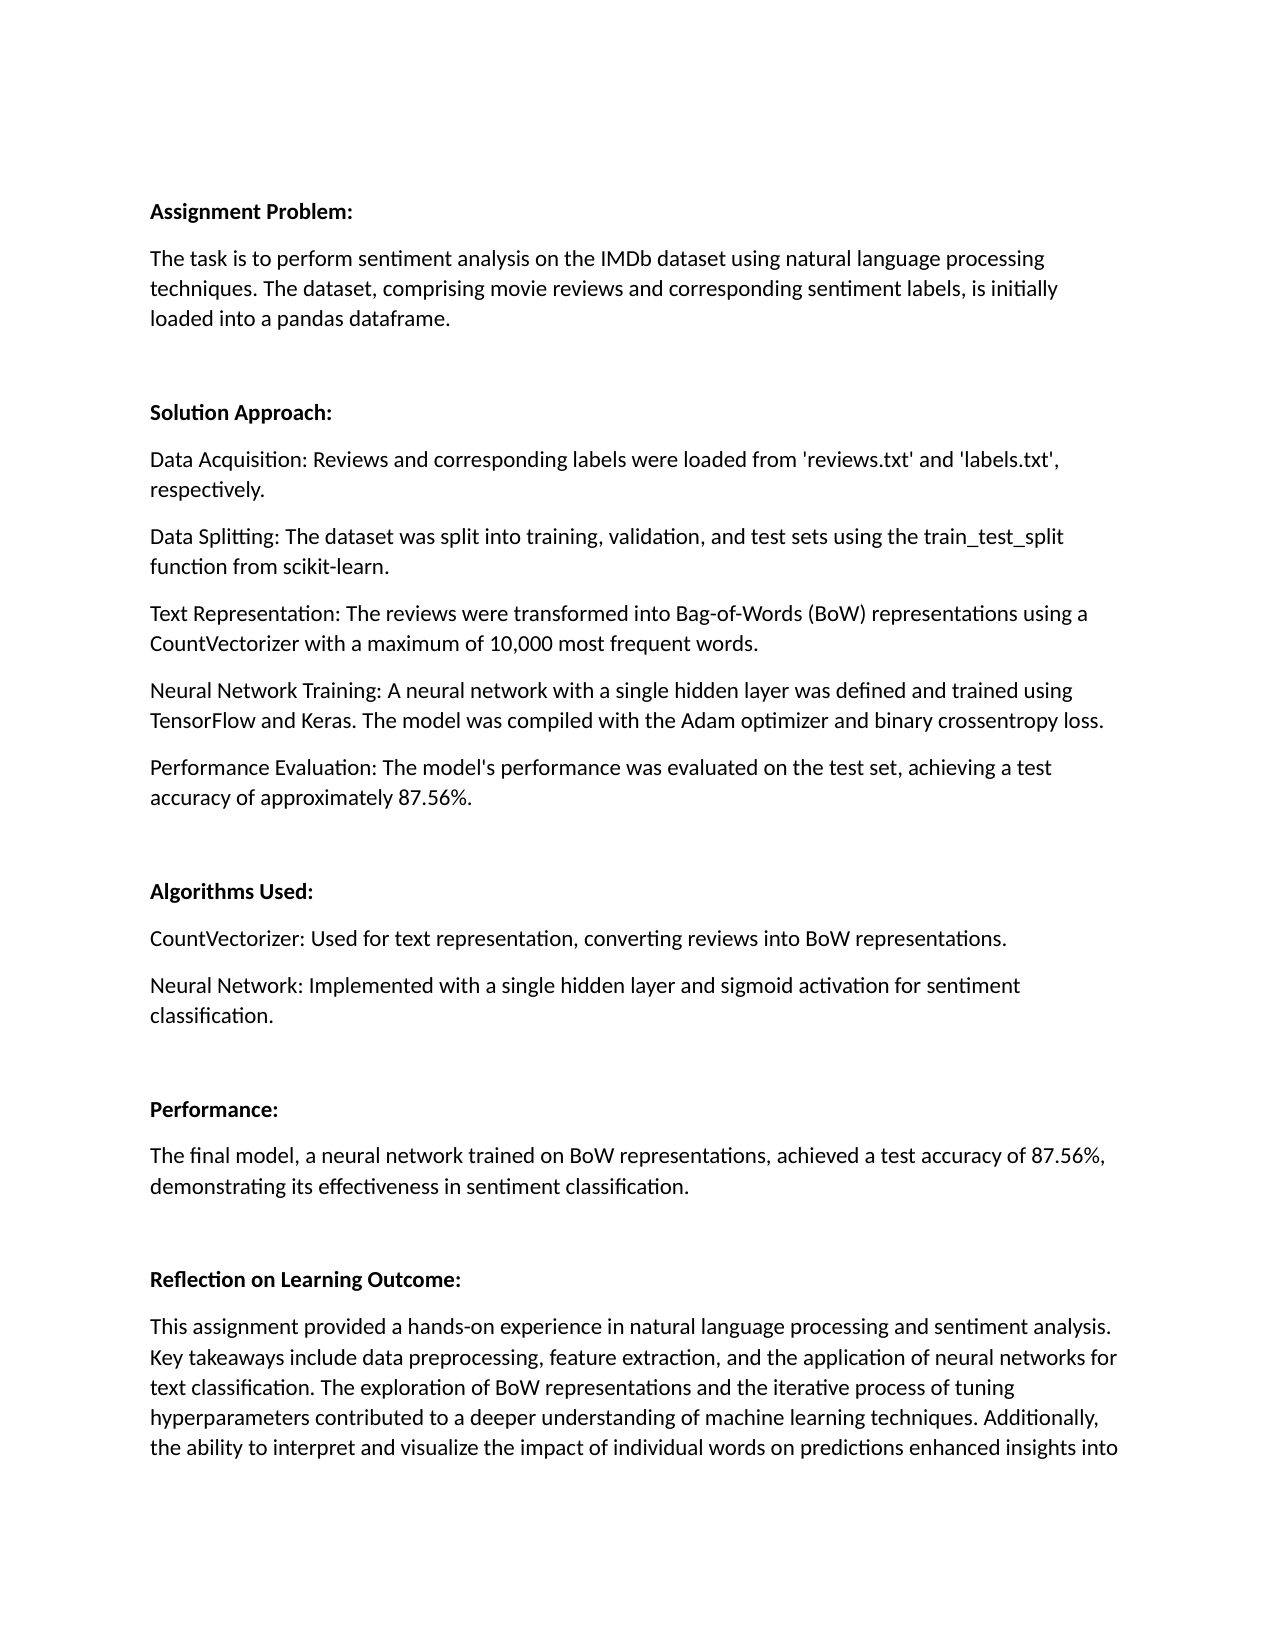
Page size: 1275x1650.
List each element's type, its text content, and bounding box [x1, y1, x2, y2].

text Algorithms Used: [150, 877, 1125, 905]
text Neural Network: Implemented with a single hidden layer and sigmoid activation for sentiment classification. [150, 971, 1125, 1029]
text The task is to perform sentiment analysis on the IMDb dataset using natural language processing techniques. The dataset, comprising movie reviews and corresponding sentiment labels, is initially loaded into a pandas dataframe. [150, 244, 1125, 332]
text Neural Network Training: A neural network with a single hidden layer was defined and trained using TensorFlow and Keras. The model was compiled with the Adam optimizer and binary crossentropy loss. [150, 676, 1125, 734]
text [150, 1312, 1125, 1461]
text Data Acquisition: Reviews and corresponding labels were loaded from 'reviews.txt' and 'labels.txt', respectively. [150, 445, 1125, 503]
text Assignment Problem: [150, 197, 1125, 225]
text Text Representation: The reviews were transformed into Bag-of-Words (BoW) representations using a CountVectorizer with a maximum of 10,000 most frequent words. [150, 599, 1125, 657]
text Reflection on Learning Outcome: [150, 1266, 1125, 1294]
text Performance: [150, 1095, 1125, 1123]
text The final model, a neural network trained on BoW representations, achieved a test accuracy of 87.56%, demonstrating its effectiveness in sentiment classification. [150, 1142, 1125, 1200]
text Performance Evaluation: The model's performance was evaluated on the test set, achieving a test accuracy of approximately 87.56%. [150, 753, 1125, 811]
text CountVectorizer: Used for text representation, converting reviews into BoW representations. [150, 924, 1125, 952]
text Data Splitting: The dataset was split into training, validation, and test sets using the train_test_split function from scikit-learn. [150, 522, 1125, 580]
text Solution Approach: [150, 398, 1125, 426]
